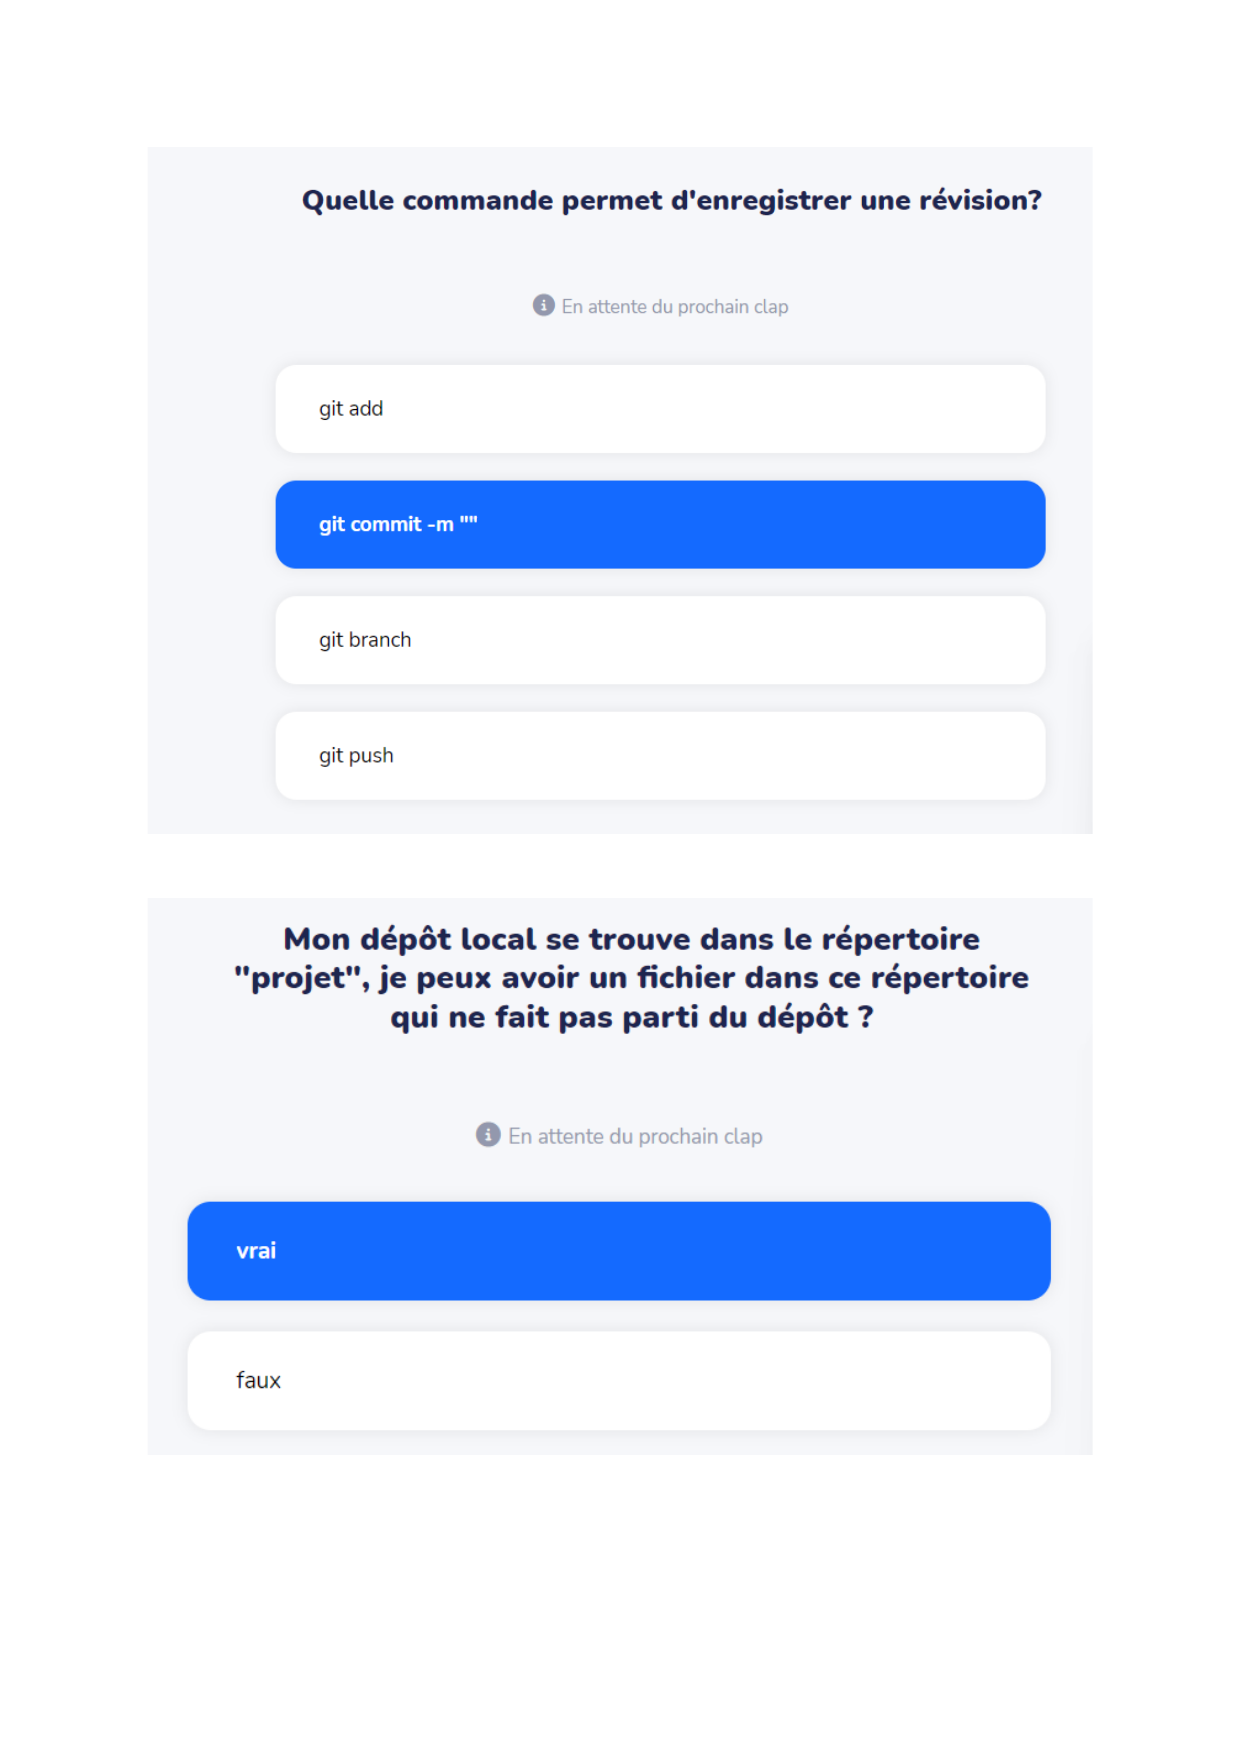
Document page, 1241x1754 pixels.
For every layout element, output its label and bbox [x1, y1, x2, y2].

picture [147, 147, 1093, 834]
picture [147, 898, 1093, 1455]
